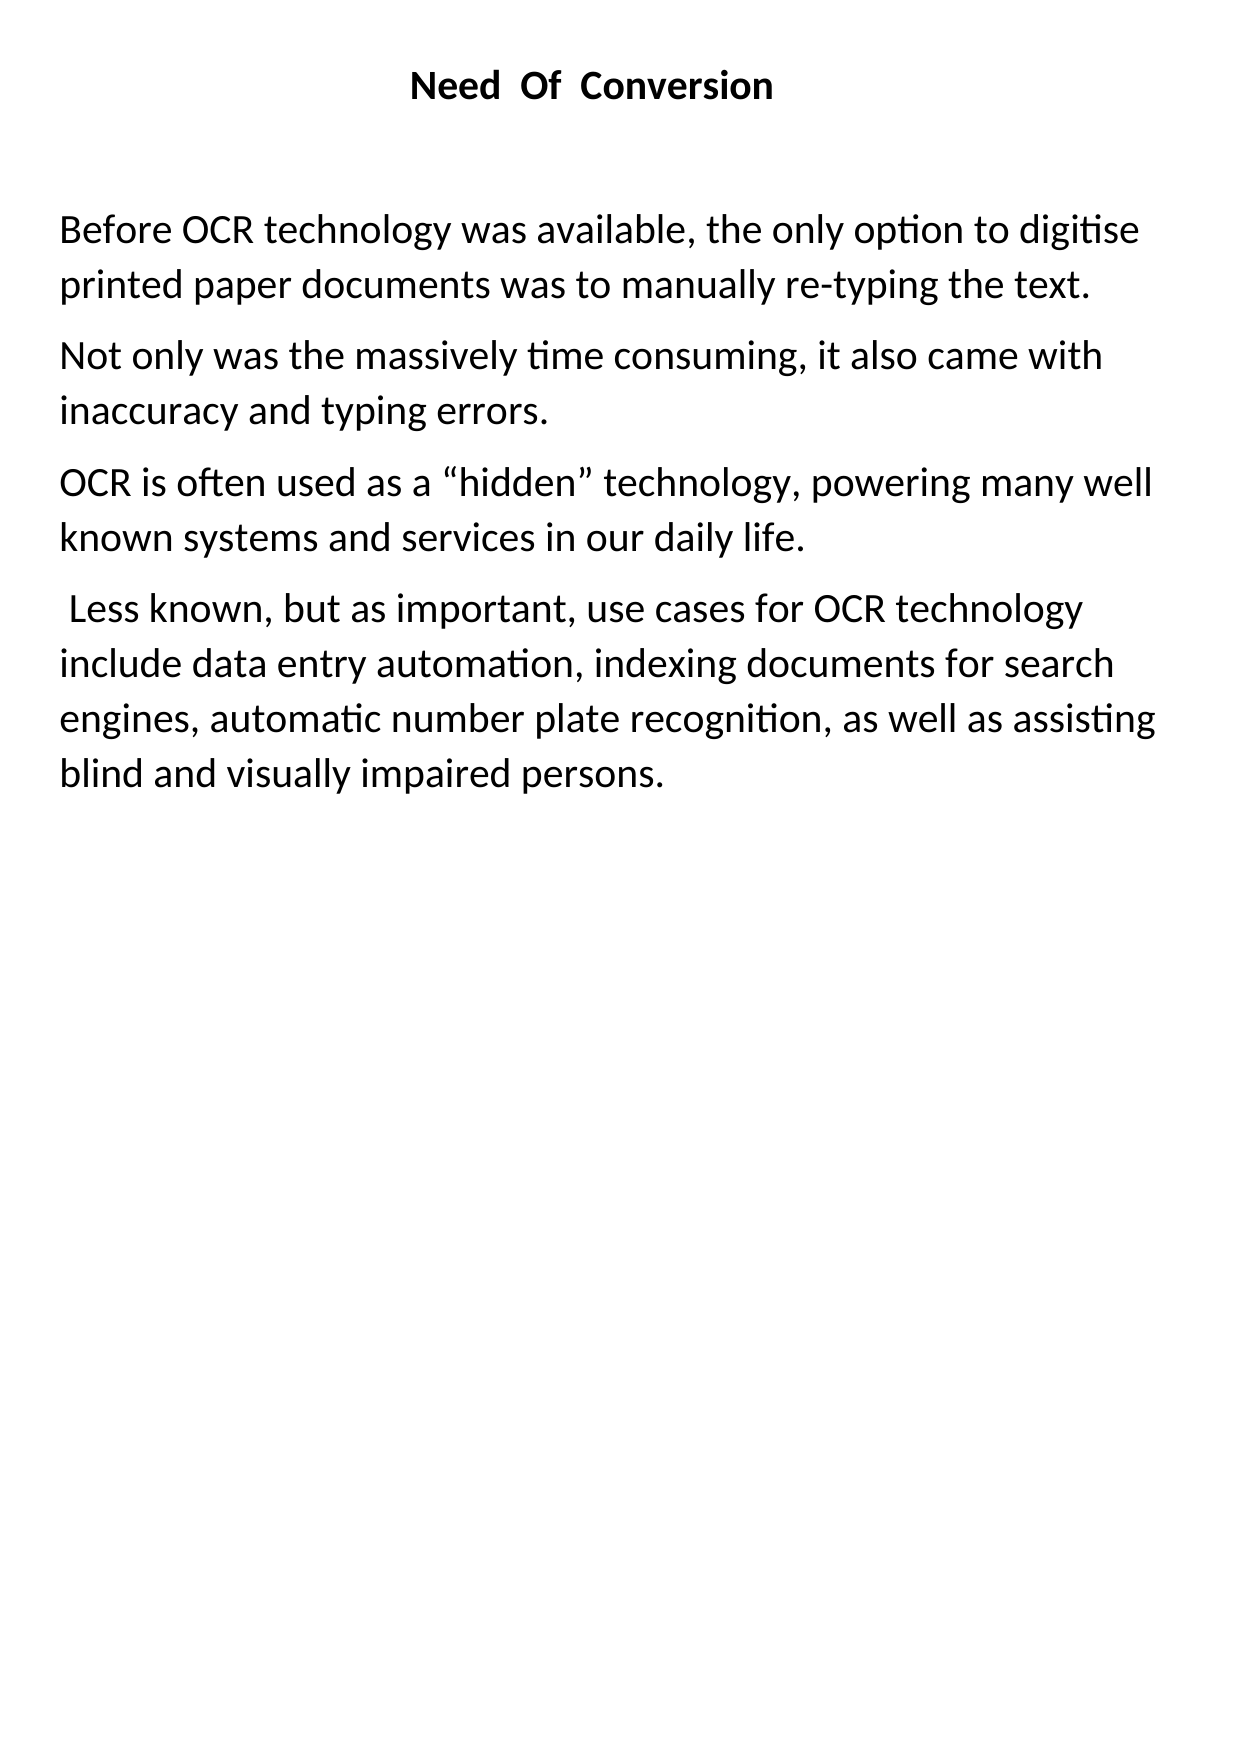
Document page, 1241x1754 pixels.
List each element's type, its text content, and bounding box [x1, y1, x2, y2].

text Before OCR technology was available, the only option to digitise printed paper documents was to manually re-typing the text. [59, 203, 1181, 309]
text Not only was the massively time consuming, it also came with inaccuracy and typing errors. [59, 329, 1181, 435]
text Less known, but as important, use cases for OCR technology include data entry automation, indexing documents for search engines, automatic number plate recognition, as well as assisting blind and visually impaired persons. [59, 582, 1181, 798]
text OCR is often used as a “hidden” technology, powering many well known systems and services in our daily life. [59, 456, 1181, 562]
text Need Of Conversion [59, 59, 1181, 110]
